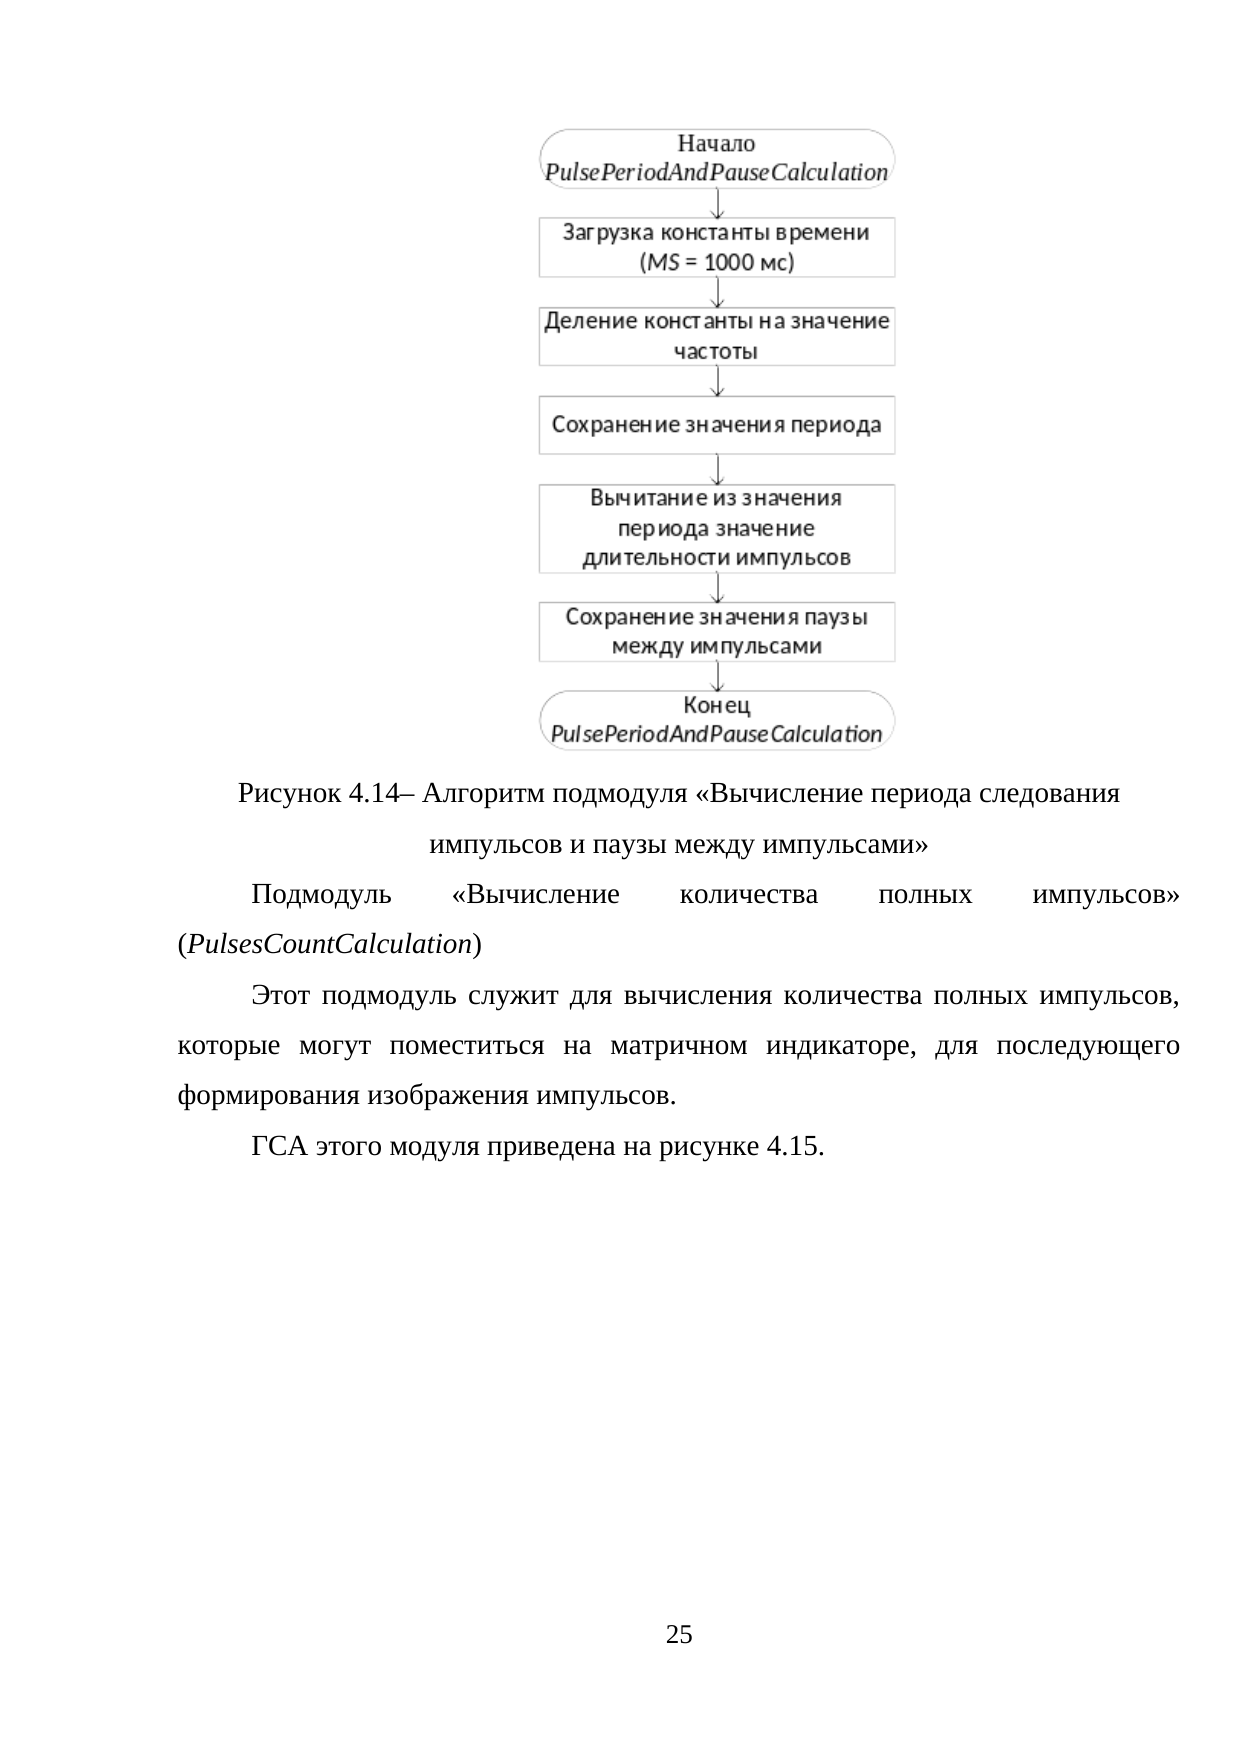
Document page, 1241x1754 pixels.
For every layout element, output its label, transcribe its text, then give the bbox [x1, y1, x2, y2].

text Рисунок 4.14– Алгоритм подмодуля «Вычисление периода следования импульсов и паузы между импульсами» [177, 776, 1181, 859]
text Подмодуль «Вычисление количества полных импульсов» (PulsesCountCalculation) [177, 876, 1181, 960]
text Этот подмодуль служит для вычисления количества полных импульсов, которые могут поместиться на матричном индикаторе, для последующего формирования изображения импульсов. [177, 977, 1181, 1111]
text ГСА этого модуля приведена на рисунке 4.15. [177, 1128, 1181, 1161]
